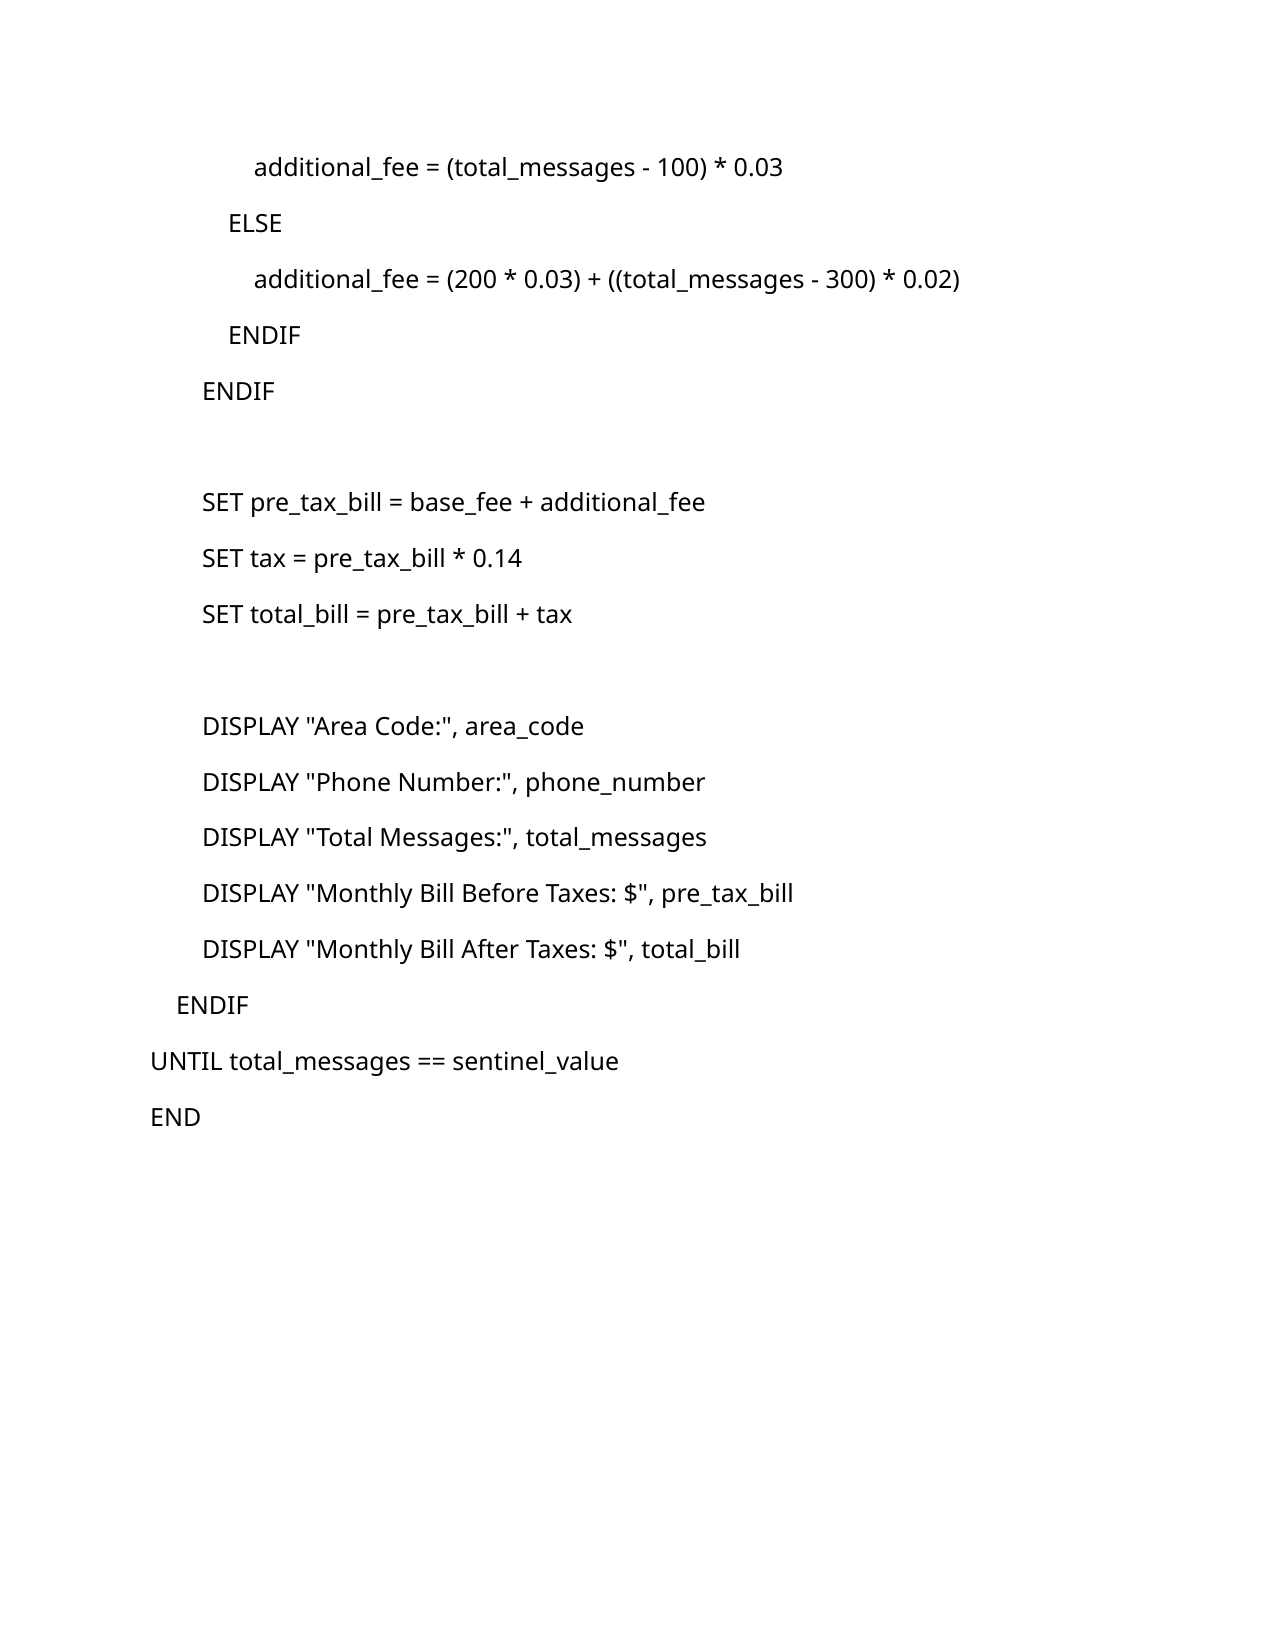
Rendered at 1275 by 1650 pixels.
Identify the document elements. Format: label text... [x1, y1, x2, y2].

text DISPLAY "Total Messages:", total_messages [150, 820, 1125, 854]
text additional_fee = (total_messages - 100) * 0.03 [150, 150, 1125, 184]
text END [150, 1099, 1125, 1133]
text SET total_bill = pre_tax_bill + tax [150, 597, 1125, 631]
text ENDIF [150, 317, 1125, 352]
text ENDIF [150, 373, 1125, 407]
text ELSE [150, 206, 1125, 240]
text SET pre_tax_bill = base_fee + additional_fee [150, 485, 1125, 519]
text DISPLAY "Monthly Bill Before Taxes: $", pre_tax_bill [150, 876, 1125, 910]
text DISPLAY "Phone Number:", phone_number [150, 764, 1125, 798]
text ENDIF [150, 987, 1125, 1022]
text SET tax = pre_tax_bill * 0.14 [150, 541, 1125, 575]
text additional_fee = (200 * 0.03) + ((total_messages - 300) * 0.02) [150, 262, 1125, 296]
text DISPLAY "Area Code:", area_code [150, 708, 1125, 742]
text UNTIL total_messages == sentinel_value [150, 1043, 1125, 1077]
text DISPLAY "Monthly Bill After Taxes: $", total_bill [150, 932, 1125, 966]
